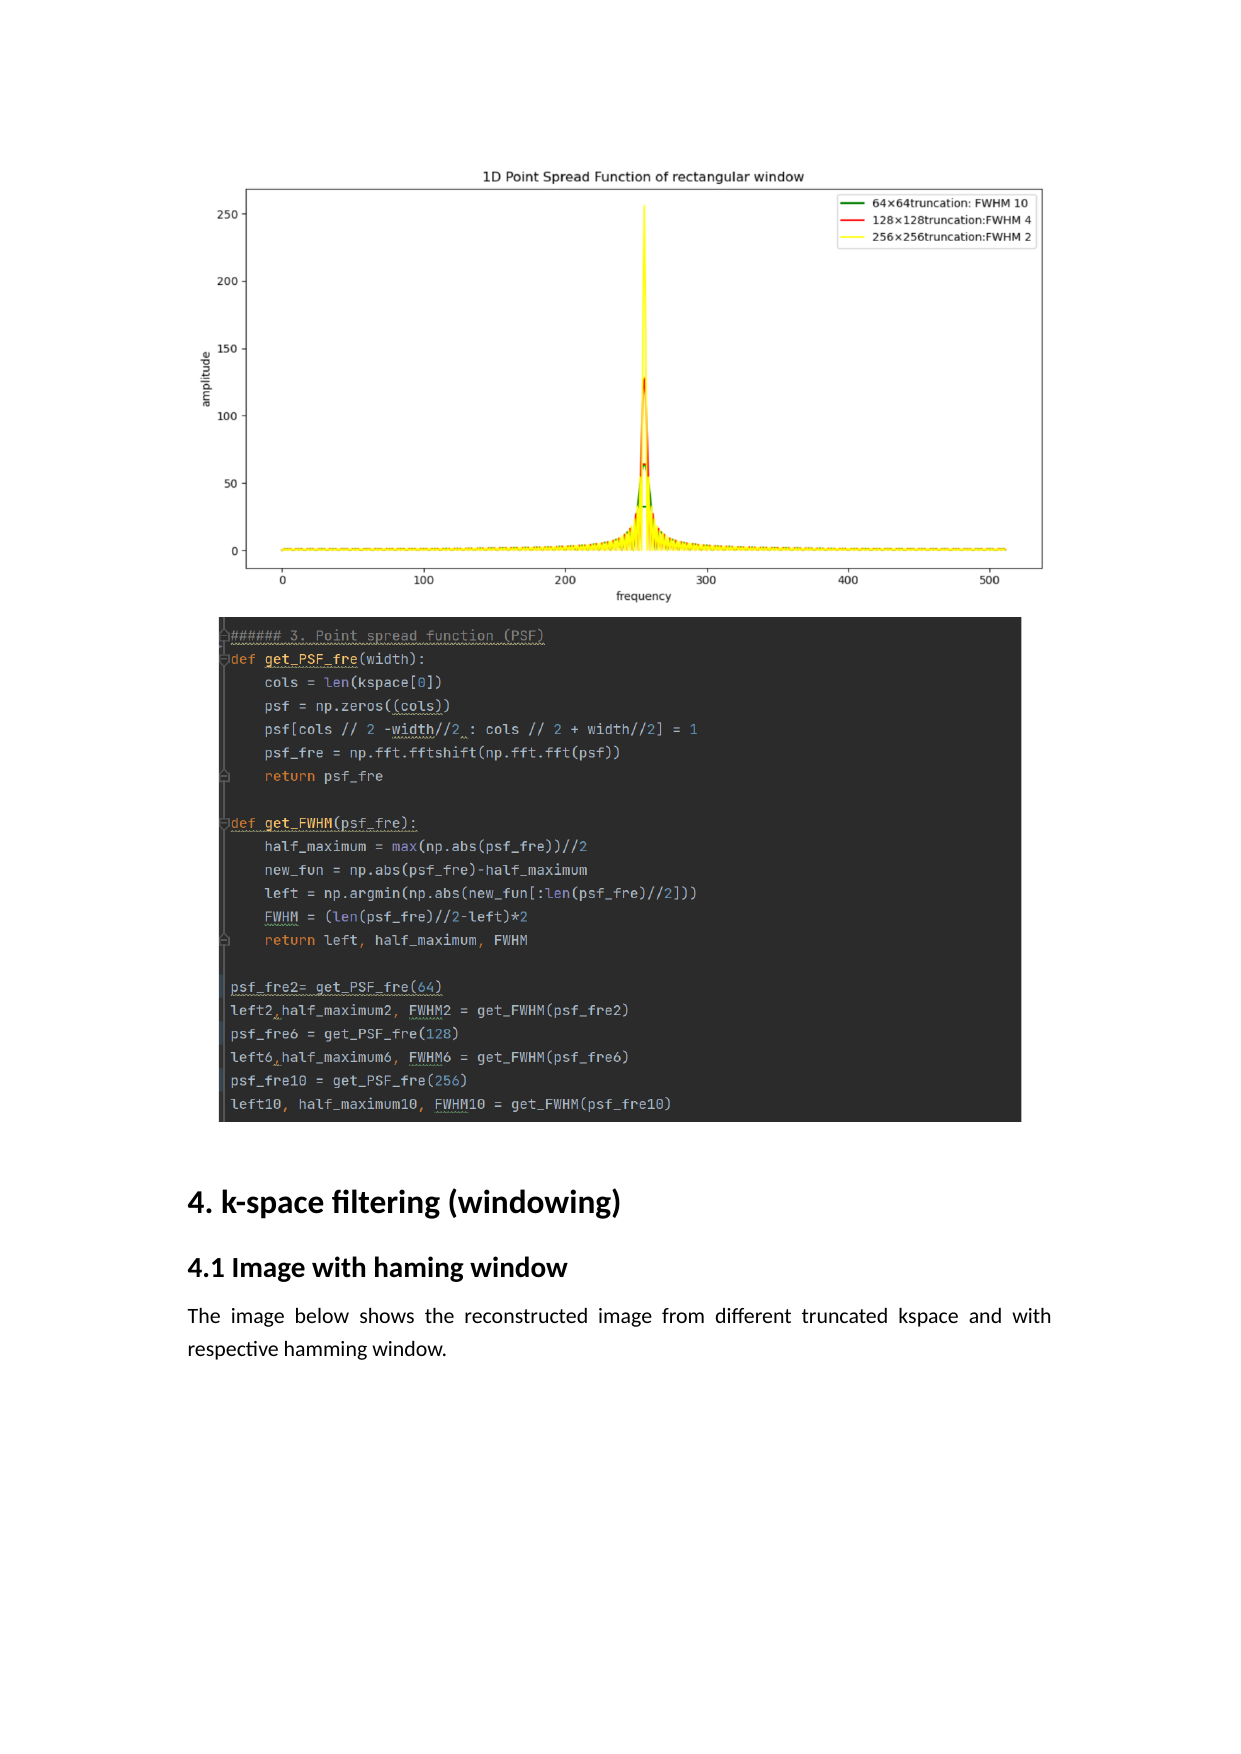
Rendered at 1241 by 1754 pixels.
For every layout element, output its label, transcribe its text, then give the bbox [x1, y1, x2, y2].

list k-space filtering (windowing) [187, 1169, 1053, 1234]
picture [187, 162, 1051, 607]
list 4.1 Image with haming window [187, 1234, 1053, 1299]
picture [218, 617, 1022, 1122]
list The image below shows the reconstructed image from different truncated kspace and with respective hamming window. [187, 1299, 1053, 1364]
